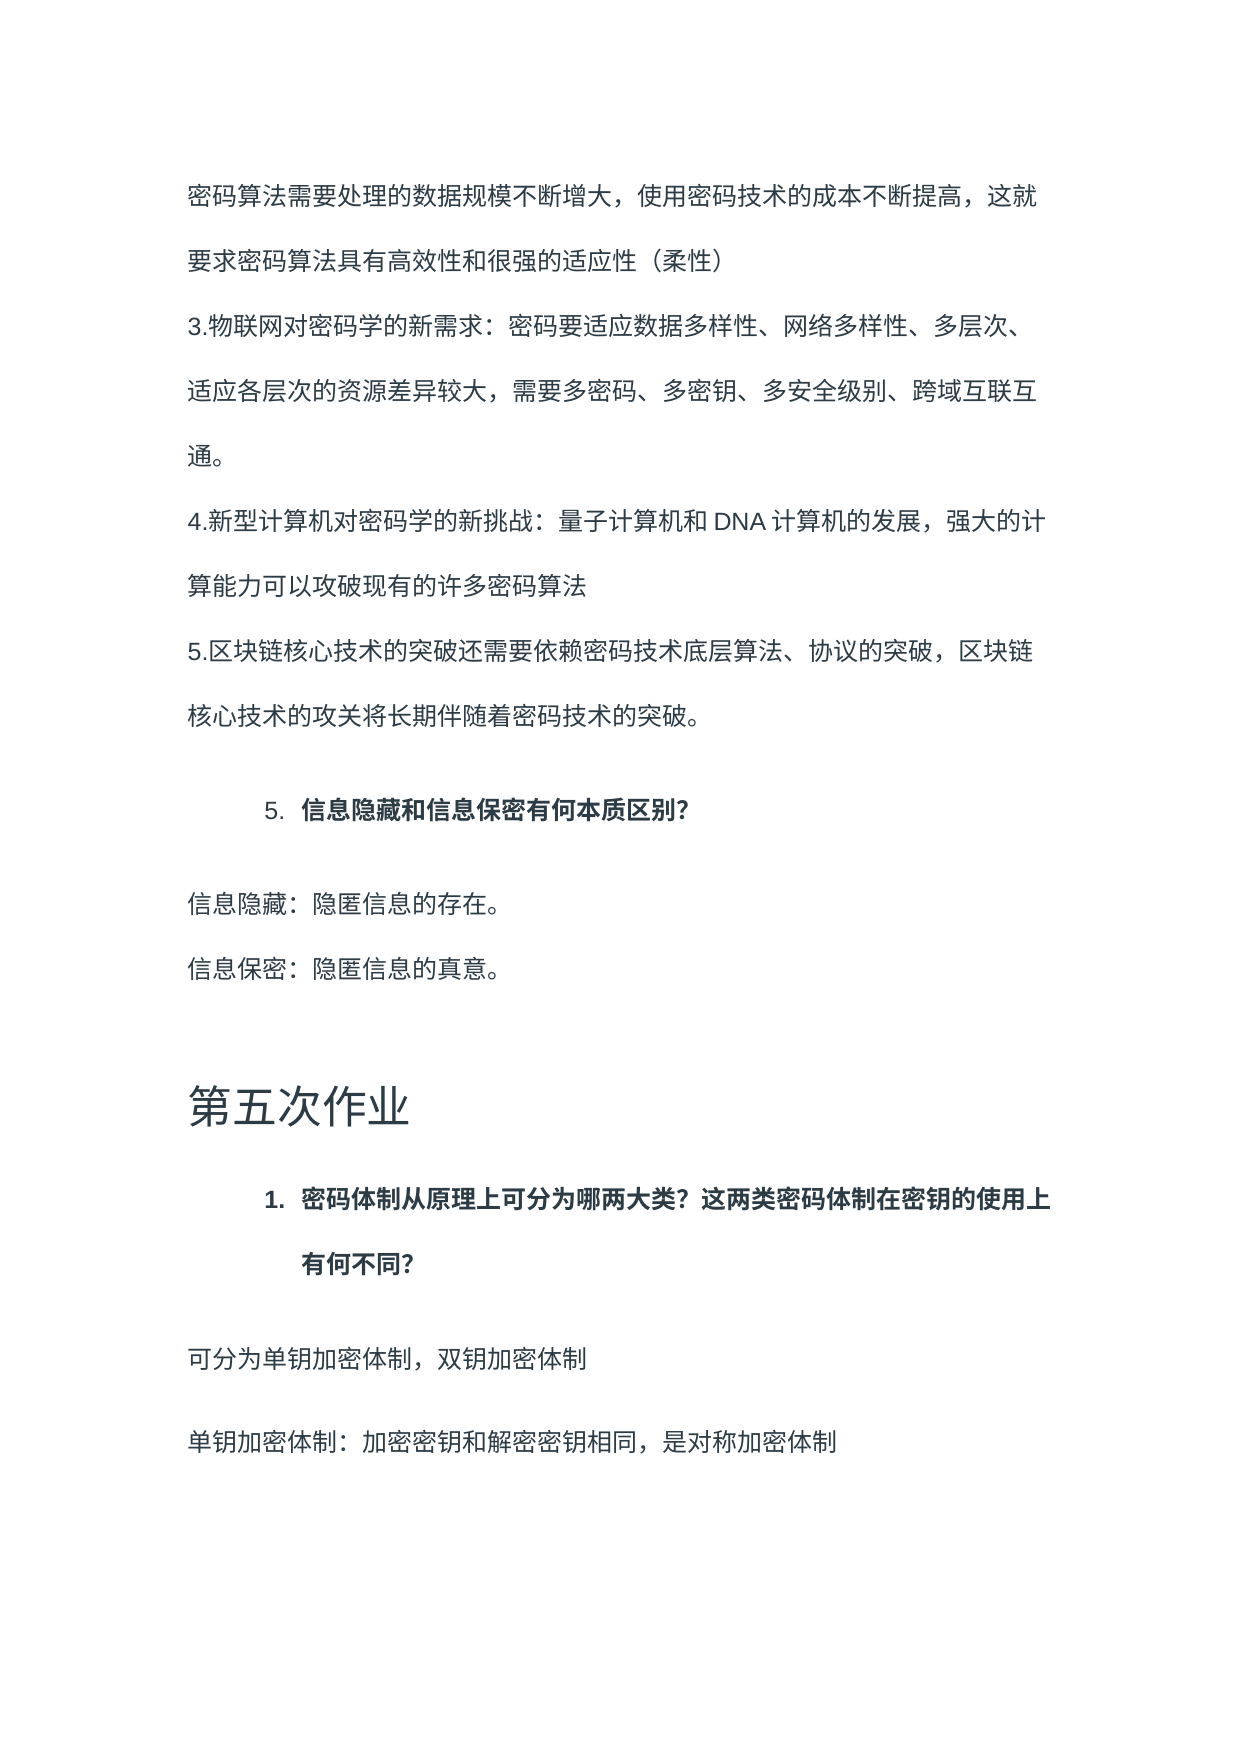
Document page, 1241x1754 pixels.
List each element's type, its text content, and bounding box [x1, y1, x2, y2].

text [187, 162, 1053, 747]
text 第五次作业 [187, 1071, 1053, 1136]
text 单钥加密体制：加密密钥和解密密钥相同，是对称加密体制 [187, 1408, 1053, 1473]
text 信息隐藏：隐匿信息的存在。 信息保密：隐匿信息的真意。 [187, 870, 1053, 1000]
text 可分为单钥加密体制，双钥加密体制 [187, 1325, 1053, 1390]
list 信息隐藏和信息保密有何本质区别？ [264, 776, 1053, 841]
list 密码体制从原理上可分为哪两大类？这两类密码体制在密钥的使用上有何不同？ [264, 1166, 1053, 1296]
